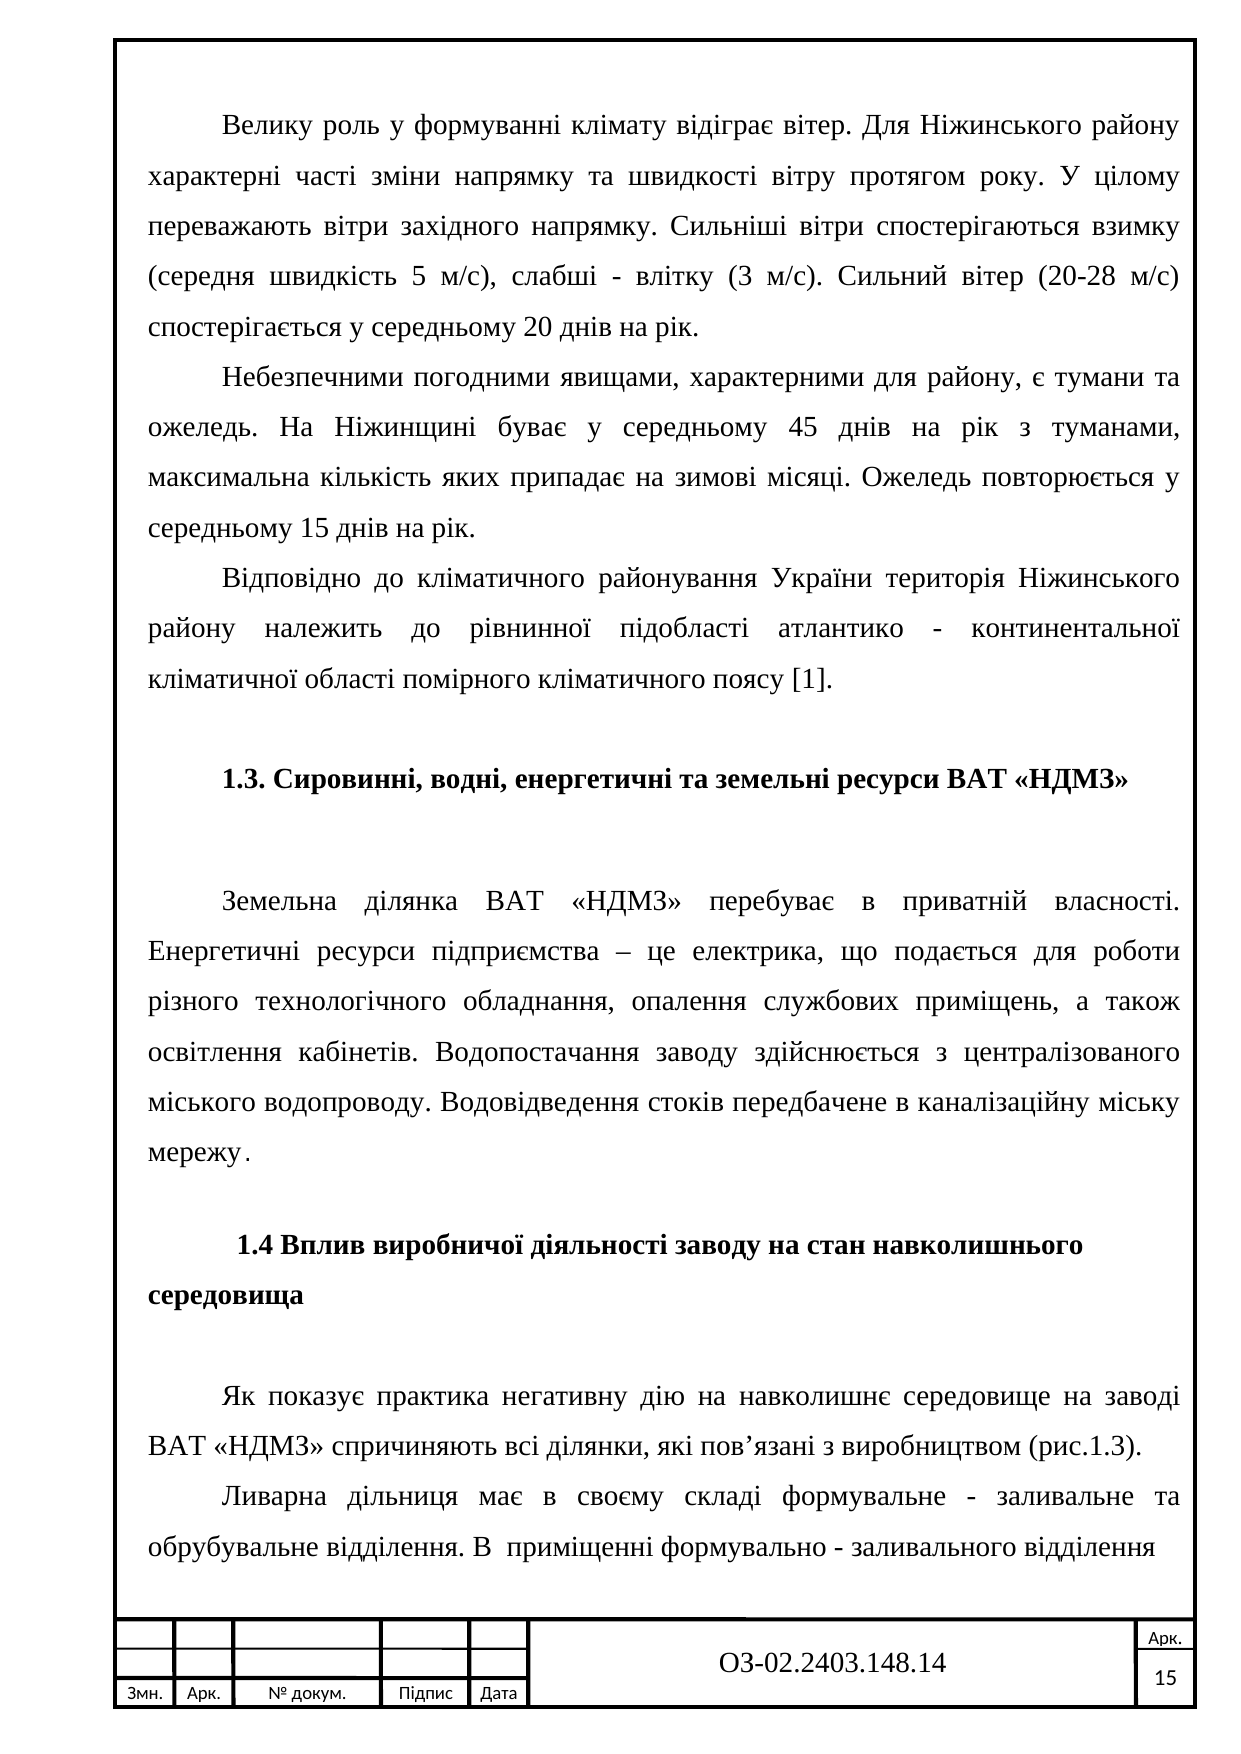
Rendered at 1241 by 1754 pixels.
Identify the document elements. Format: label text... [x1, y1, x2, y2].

text Як показує практика негативну дію на навколишнє середовище на заводі ВАТ «НДМЗ» спричиняють всі ділянки, які пов’язані з виробництвом (рис.1.3). [148, 1378, 1181, 1462]
text Небезпечними погодними явищами, характерними для району, є тумани та ожеледь. На Ніжинщині буває у середньому 45 днів на рік з туманами, максимальна кількість яких припадає на зимові місяці. Ожеледь повторюється у середньому 15 днів на рік. [148, 359, 1181, 543]
text Відповідно до кліматичного районування України територія Ніжинського району належить до рівнинної підобласті атлантико - континентальної кліматичної області помірного кліматичного поясу [1]. [148, 560, 1181, 694]
text Ливарна дільниця має в своєму складі формувальне - заливальне та обрубувальне відділення. В приміщенні формувально - заливального відділення [148, 1478, 1181, 1562]
list 1.4 Вплив виробничої діяльності заводу на стан навколишнього середовища [148, 1227, 1181, 1311]
text Велику роль у формуванні клімату відіграє вітер. Для Ніжинського району характерні часті зміни напрямку та швидкості вітру протягом року. У цілому переважають вітри західного напрямку. Сильніші вітри спостерігаються взимку (середня швидкість 5 м/с), слабші - влітку (3 м/с). Сильний вітер (20-28 м/с) спостерігається у середньому 20 днів на рік. [148, 107, 1181, 342]
text Земельна ділянка ВАТ «НДМЗ» перебуває в приватній власності. Енергетичні ресурси підприємства – це електрика, що подається для роботи різного технологічного обладнання, опалення службових приміщень, а також освітлення кабінетів. Водопостачання заводу здійснюється з централізованого міського водопроводу. Водовідведення стоків передбачене в каналізаційну міську мережу. [148, 883, 1181, 1168]
text 1.3. Сировинні, водні, енергетичні та земельні ресурси ВАТ «НДМЗ» [148, 761, 1181, 795]
